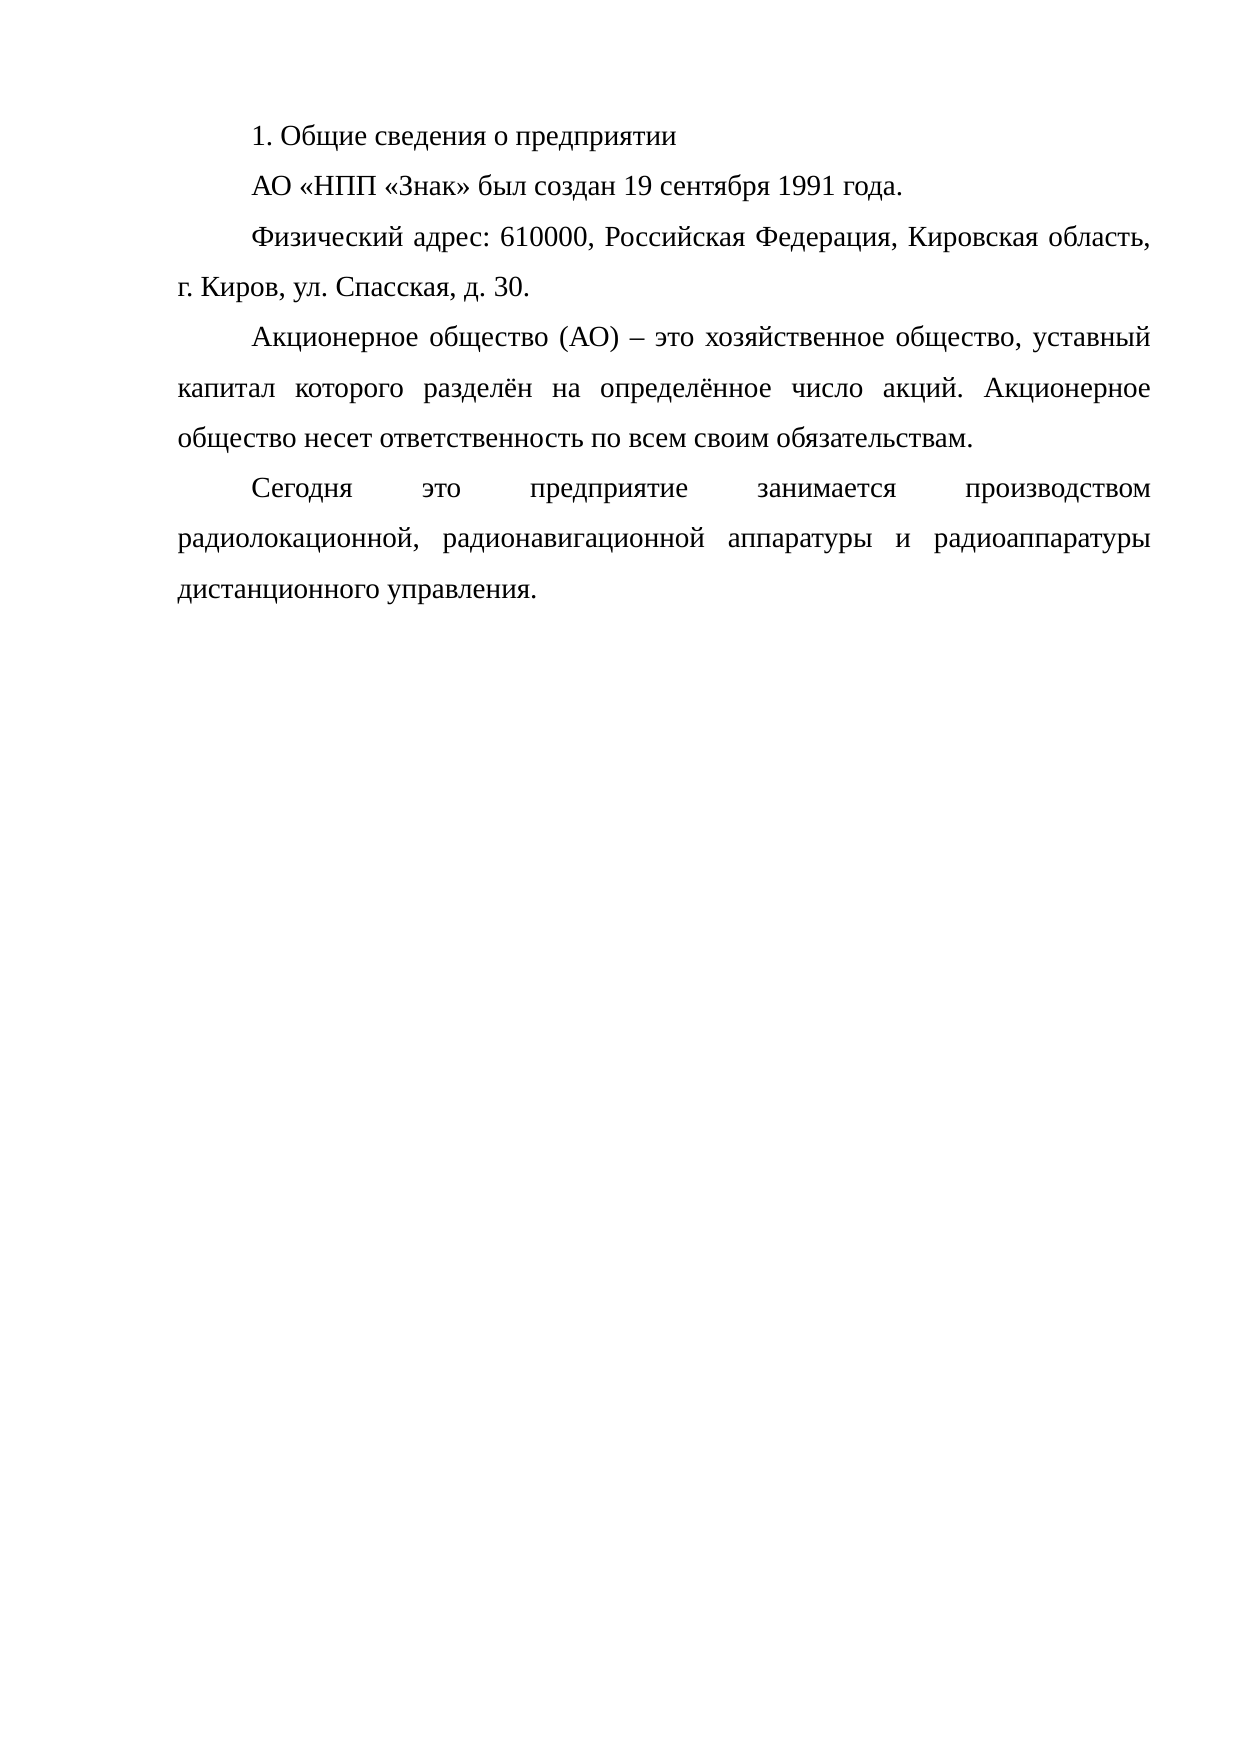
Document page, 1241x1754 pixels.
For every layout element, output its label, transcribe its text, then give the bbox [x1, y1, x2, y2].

text Физический адрес: 610000, Российская Федерация, Кировская область, г. Киров, ул. Спасская, д. 30. [177, 219, 1152, 303]
text Акционерное общество (АО) – это хозяйственное общество, уставный капитал которого разделён на определённое число акций. Акционерное общество несет ответственность по всем своим обязательствам. [177, 319, 1152, 453]
text 1. Общие сведения о предприятии [177, 118, 1152, 152]
text Сегодня это предприятие занимается производством радиолокационной, радионавигационной аппаратуры и радиоаппаратуры дистанционного управления. [177, 470, 1152, 604]
text АО «НПП «Знак» был создан 19 сентября 1991 года. [177, 168, 1152, 202]
